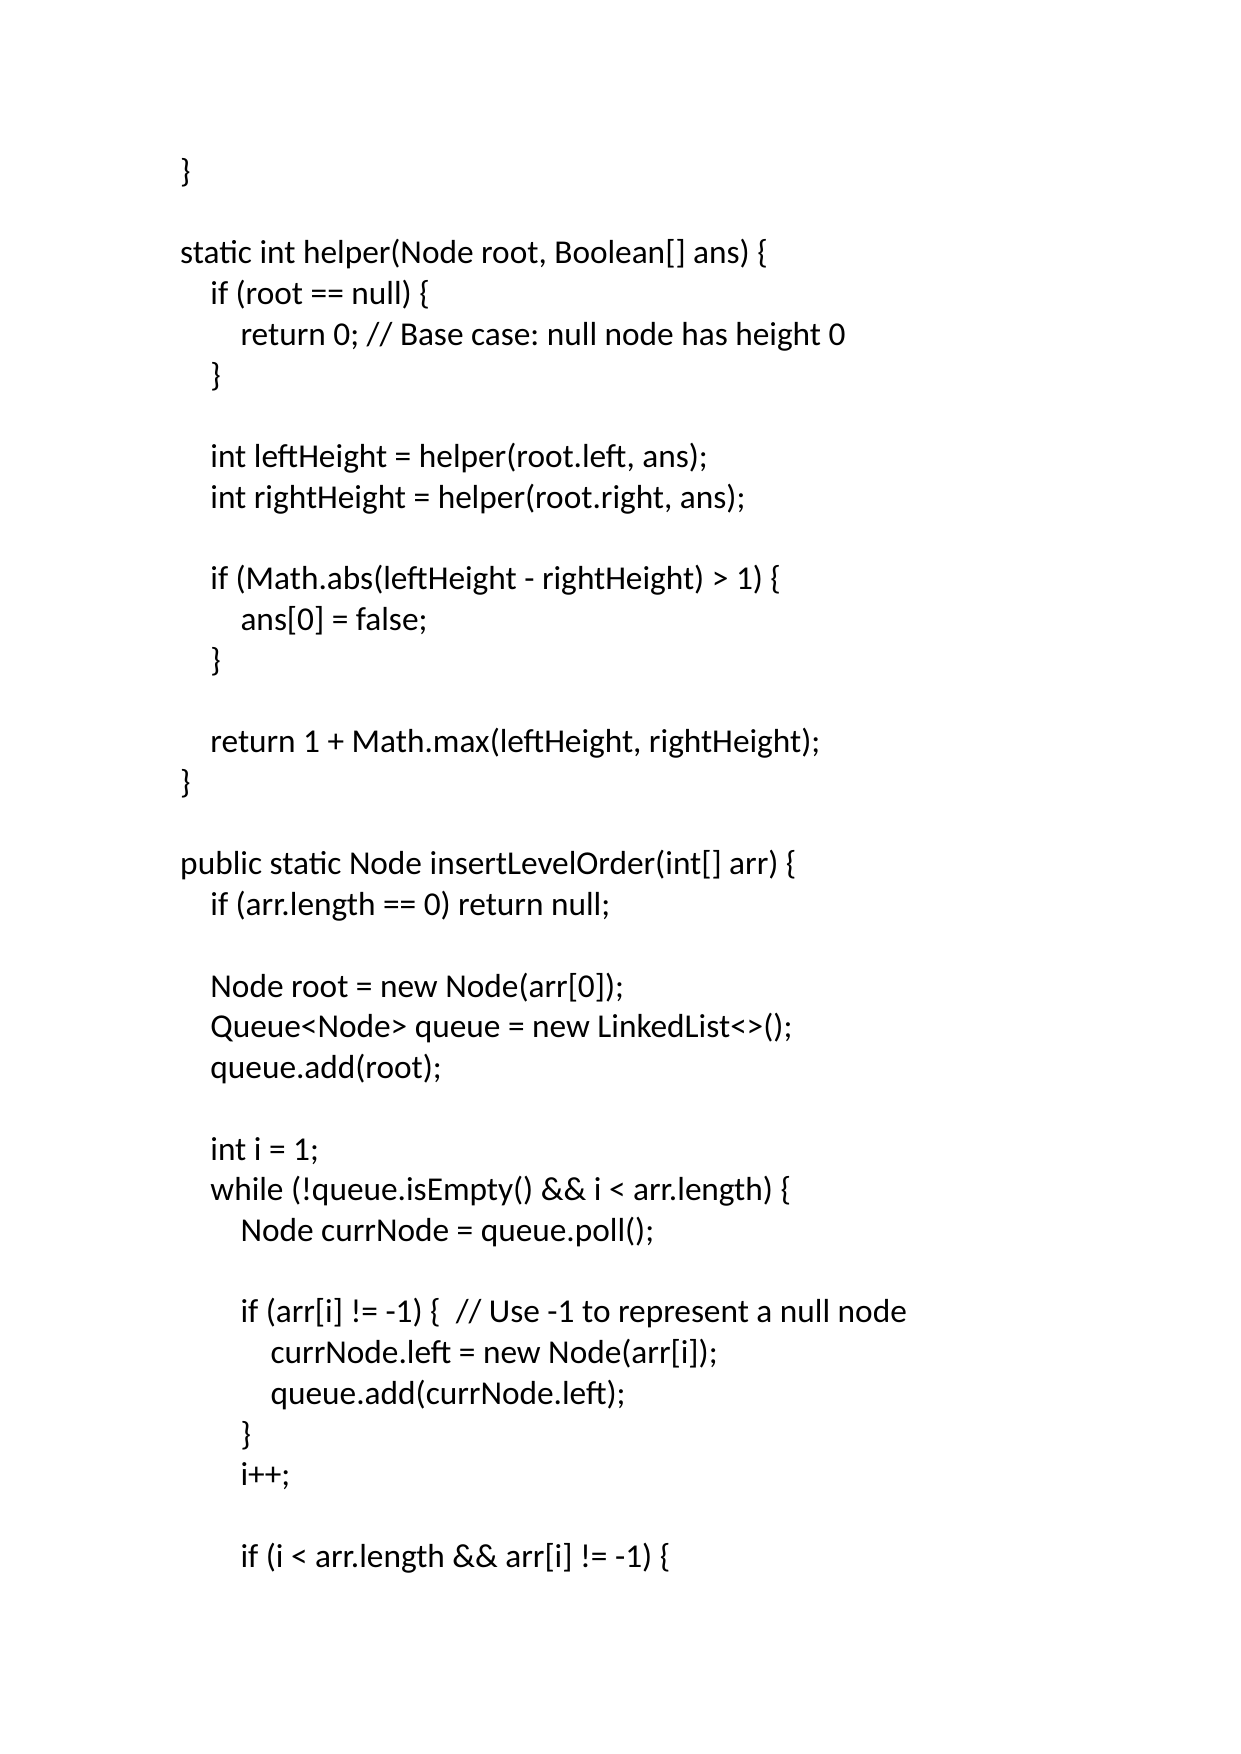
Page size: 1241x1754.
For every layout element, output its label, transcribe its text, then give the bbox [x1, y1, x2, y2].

text int i = 1; [150, 1127, 1090, 1168]
text queue.add(currNode.left); [150, 1372, 1090, 1413]
text } [150, 1413, 1090, 1453]
text Queue<Node> queue = new LinkedList<>(); [150, 1005, 1090, 1046]
text static int helper(Node root, Boolean[] ans) { [150, 231, 1090, 272]
text return 0; // Base case: null node has height 0 [150, 313, 1090, 354]
text currNode.left = new Node(arr[i]); [150, 1331, 1090, 1372]
text } [150, 639, 1090, 679]
text ans[0] = false; [150, 598, 1090, 639]
text queue.add(root); [150, 1046, 1090, 1087]
text if (arr[i] != -1) { // Use -1 to represent a null node [150, 1290, 1090, 1331]
text if (Math.abs(leftHeight - rightHeight) > 1) { [150, 557, 1090, 598]
text if (i < arr.length && arr[i] != -1) { [150, 1535, 1090, 1576]
text Node currNode = queue.poll(); [150, 1209, 1090, 1250]
text } [150, 354, 1090, 394]
text } [150, 150, 1090, 191]
text Node root = new Node(arr[0]); [150, 964, 1090, 1005]
text if (root == null) { [150, 272, 1090, 313]
text public static Node insertLevelOrder(int[] arr) { [150, 842, 1090, 883]
text if (arr.length == 0) return null; [150, 883, 1090, 924]
text int leftHeight = helper(root.left, ans); [150, 435, 1090, 476]
text int rightHeight = helper(root.right, ans); [150, 476, 1090, 517]
text while (!queue.isEmpty() && i < arr.length) { [150, 1168, 1090, 1209]
text i++; [150, 1453, 1090, 1494]
text } [150, 761, 1090, 802]
text return 1 + Math.max(leftHeight, rightHeight); [150, 720, 1090, 761]
